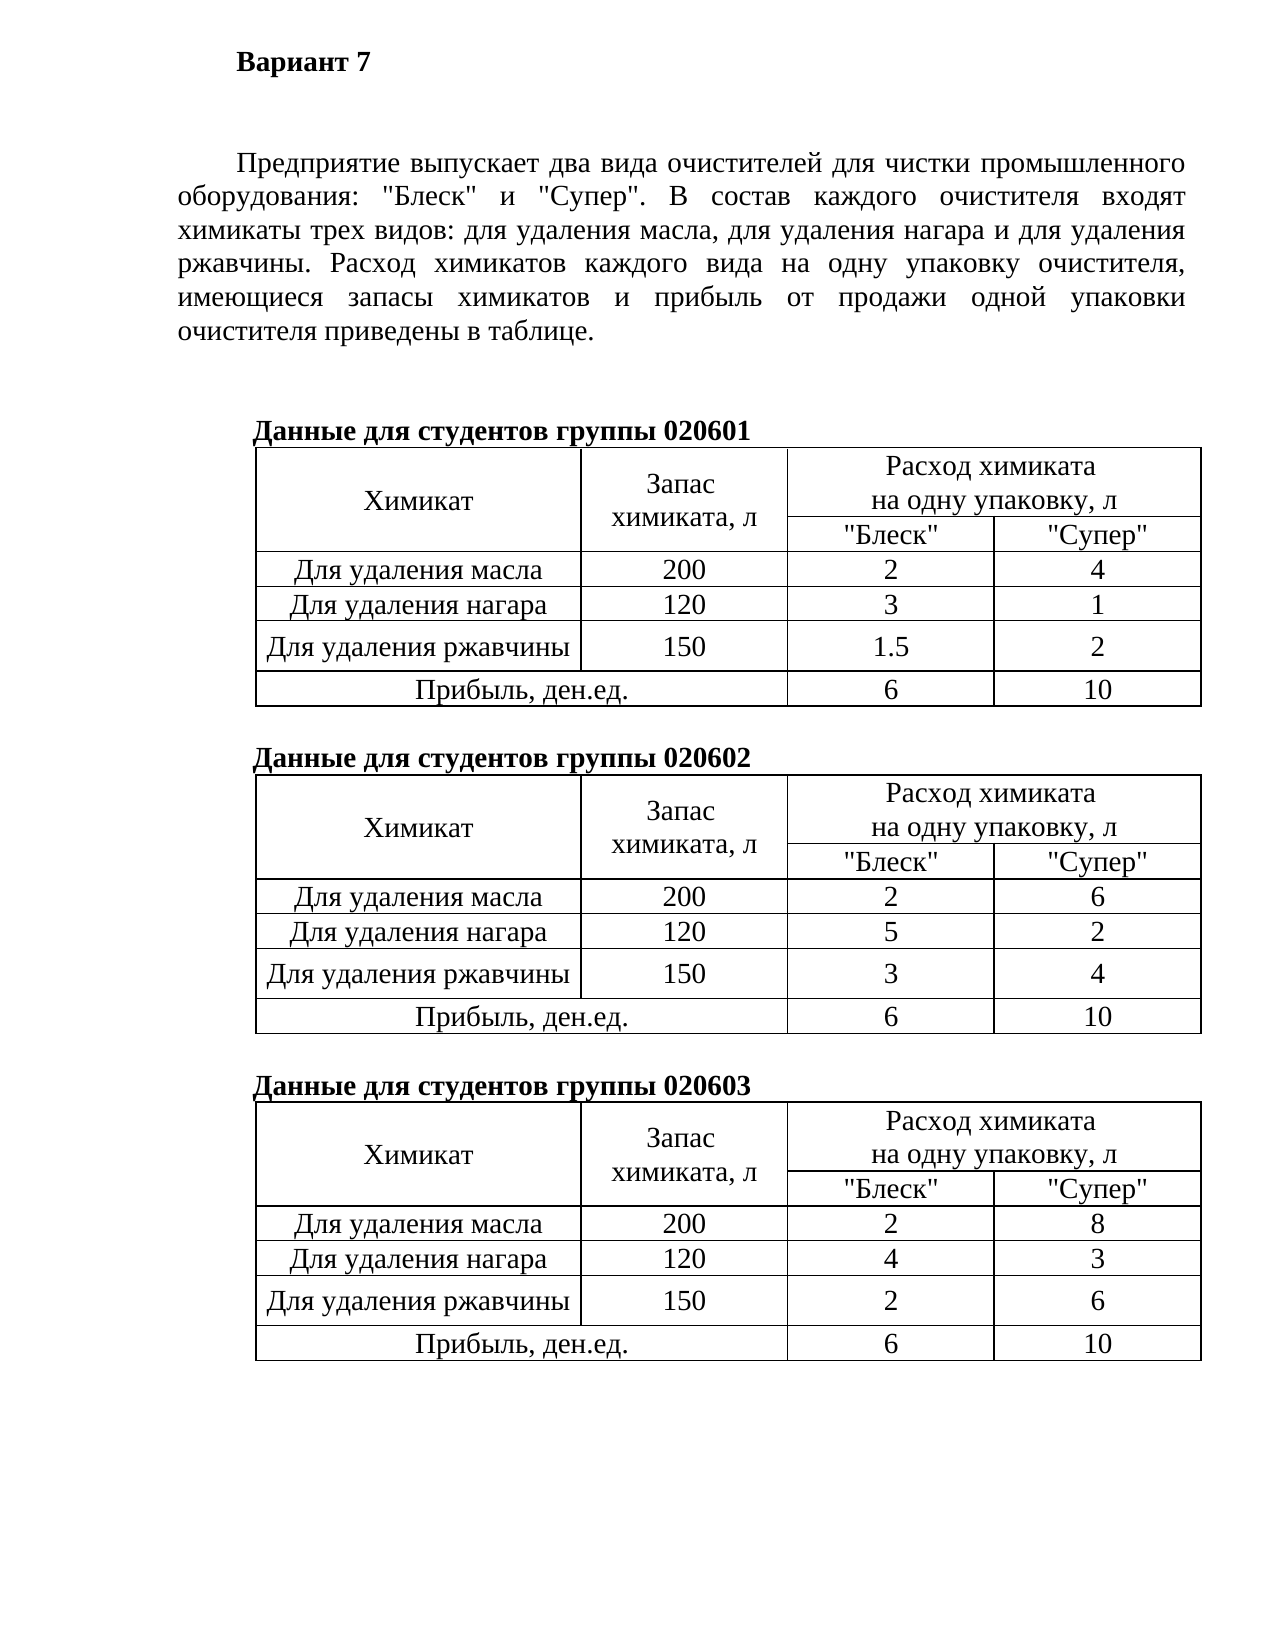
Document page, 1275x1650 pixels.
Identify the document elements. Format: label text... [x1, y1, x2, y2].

table_cell 200 [582, 552, 787, 586]
table_cell 150 [582, 621, 787, 670]
table_cell 150 [582, 1276, 787, 1325]
table_cell 2 [995, 914, 1200, 947]
table_header Расход химиката на одну упаковку, л [788, 1103, 1200, 1170]
table_header Запас химиката, л [582, 448, 787, 551]
table_cell "Супер" [995, 517, 1200, 551]
table_cell 3 [995, 1241, 1200, 1275]
table_cell "Блеск" [788, 844, 993, 878]
table_cell 6 [995, 880, 1200, 913]
table_cell 10 [995, 1326, 1200, 1360]
table_cell 200 [582, 1207, 787, 1240]
table_cell 1.5 [788, 621, 993, 670]
table_cell Для удаления масла [257, 552, 580, 586]
table_cell 3 [788, 949, 993, 997]
table_header Расход химиката на одну упаковку, л [788, 448, 1200, 516]
table_cell "Блеск" [788, 1172, 993, 1205]
table_cell 3 [788, 587, 993, 620]
table_cell Для удаления нагара [257, 1241, 580, 1275]
table_cell 2 [788, 552, 993, 586]
table_header Запас химиката, л [582, 1103, 787, 1205]
table_header Расход химиката на одну упаковку, л [788, 776, 1200, 843]
table_cell Для удаления масла [257, 880, 580, 913]
table_cell 120 [582, 914, 787, 947]
text Предприятие выпускает два вида очистителей для чистки промышленного оборудования: "Блеск" и "Супер". В состав каждого очистителя входят химикаты трех видов: для удаления масла, для удаления нагара и для удаления ржавчины. Расход химикатов каждого вида на одну упаковку очистителя, имеющиеся запасы химикатов и прибыль от продажи одной упаковки очистителя приведены в таблице. [177, 145, 1186, 346]
table_header Химикат [257, 776, 580, 878]
table_cell 10 [995, 999, 1200, 1033]
table_cell 120 [582, 587, 787, 620]
table_cell Для удаления нагара [257, 914, 580, 947]
table_cell 5 [788, 914, 993, 947]
table_cell "Супер" [995, 1172, 1200, 1205]
table_cell Для удаления нагара [257, 587, 580, 620]
table_cell 150 [582, 949, 787, 997]
table_cell 6 [995, 1276, 1200, 1325]
table_cell 6 [788, 672, 993, 705]
table_cell 2 [788, 1276, 993, 1325]
table_cell 6 [788, 999, 993, 1033]
table_cell 8 [995, 1207, 1200, 1240]
table_cell "Блеск" [788, 517, 993, 551]
table_cell Для удаления ржавчины [257, 621, 580, 670]
table_cell 2 [788, 880, 993, 913]
text Данные для студентов группы 020603 [177, 1068, 1186, 1101]
table_cell Для удаления масла [257, 1207, 580, 1240]
table_cell Прибыль, ден.ед. [257, 999, 787, 1033]
table_header Химикат [257, 1103, 580, 1205]
table_header Запас химиката, л [582, 776, 787, 878]
table_cell 4 [995, 552, 1200, 586]
table_cell 200 [582, 880, 787, 913]
table_cell Для удаления ржавчины [257, 949, 580, 997]
text Данные для студентов группы 020602 [177, 741, 1186, 774]
table_cell 120 [582, 1241, 787, 1275]
table_cell 2 [995, 621, 1200, 670]
table_cell 4 [995, 949, 1200, 997]
table_cell 1 [995, 587, 1200, 620]
table_header Химикат [257, 448, 581, 551]
text Данные для студентов группы 020601 [177, 413, 1186, 447]
subtitle Вариант 7 [177, 44, 1186, 78]
table_cell "Супер" [995, 844, 1200, 878]
table_cell 4 [788, 1241, 993, 1275]
table_cell Прибыль, ден.ед. [257, 1326, 787, 1360]
table_cell Для удаления ржавчины [257, 1276, 580, 1325]
table_cell 6 [788, 1326, 993, 1360]
table_cell 10 [995, 672, 1200, 705]
table_cell Прибыль, ден.ед. [257, 672, 787, 705]
table_cell 2 [788, 1207, 993, 1240]
